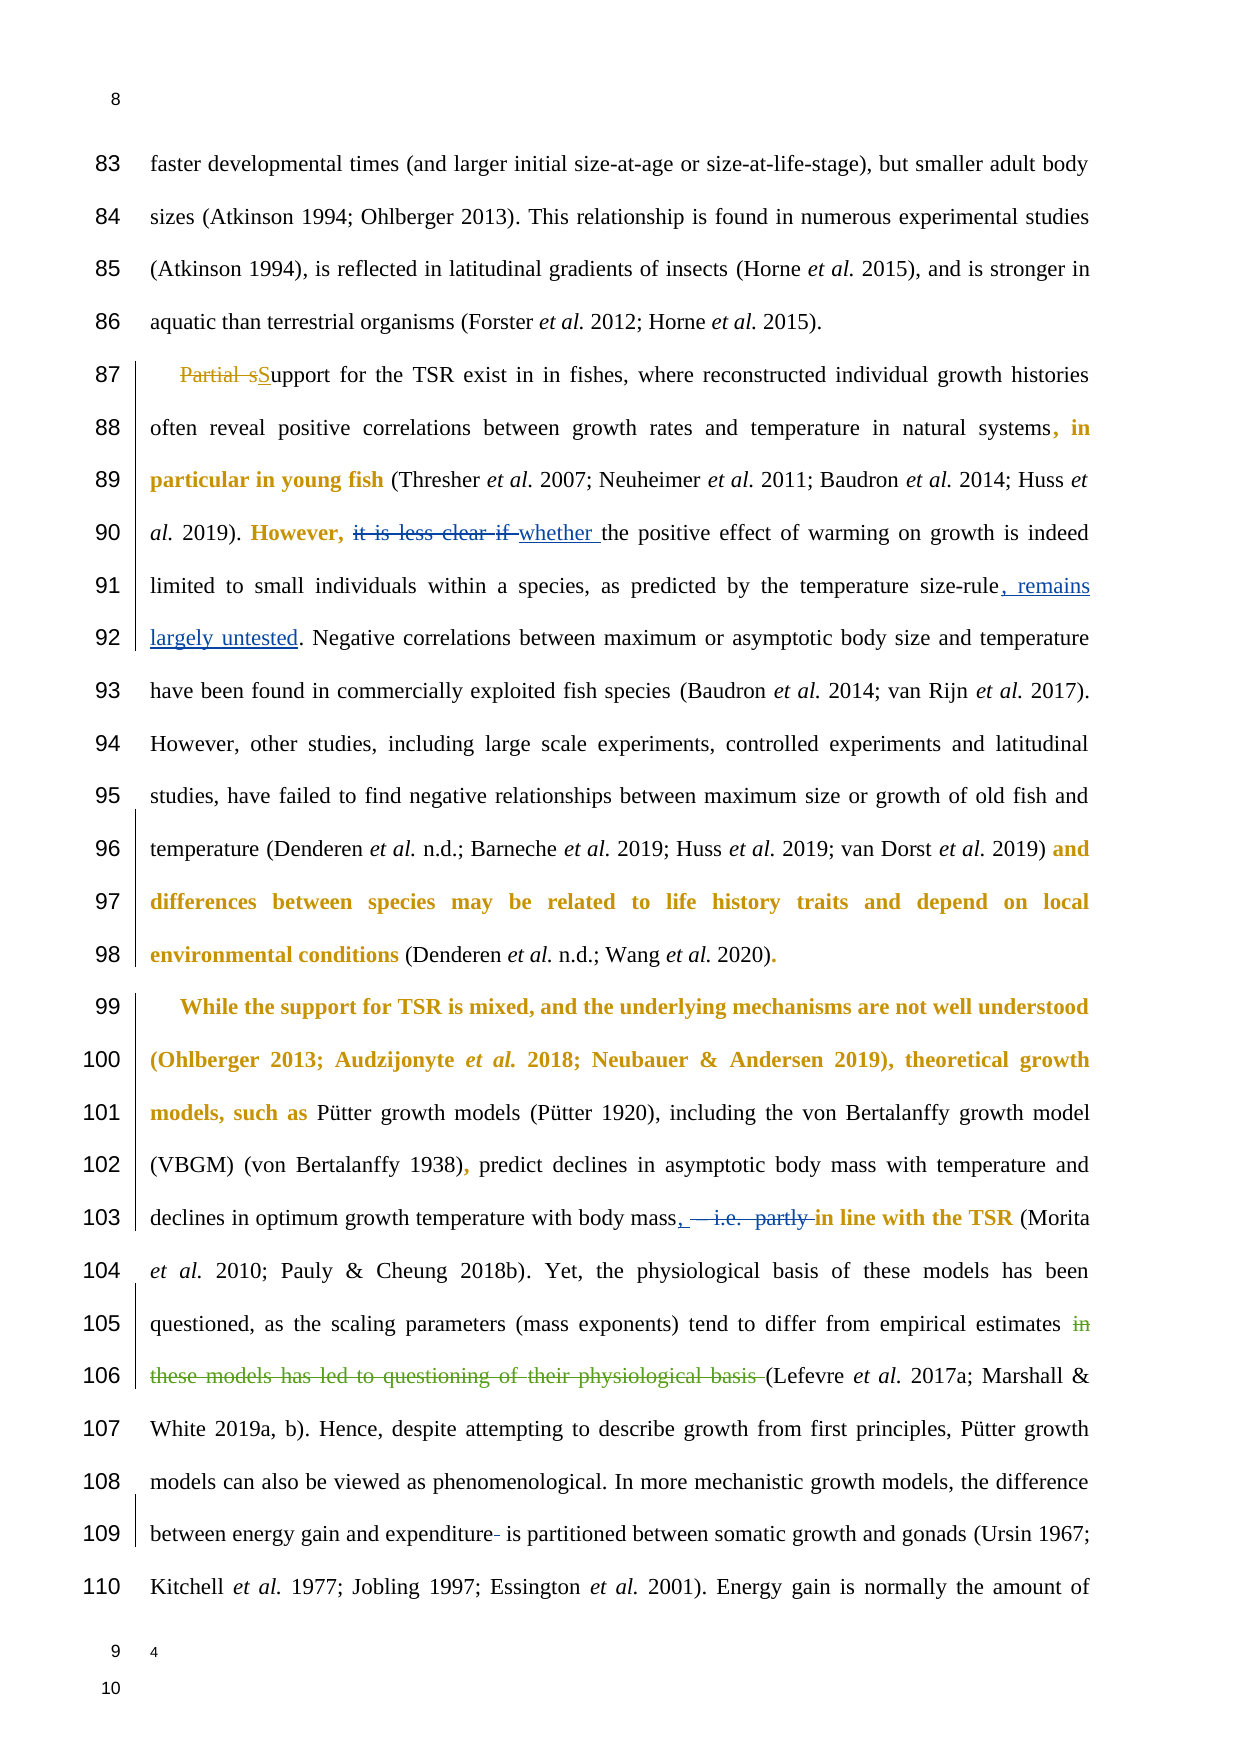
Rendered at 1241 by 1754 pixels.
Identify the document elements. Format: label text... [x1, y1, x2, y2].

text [150, 993, 1090, 1599]
text upport for the TSR exist in in fishes, where reconstructed individual growth histories often reveal positive correlations between growth rates and temperature in natural systems, in particular in young fish (Thresher et al. 2007; Neuheimer et al. 2011; Baudron et al. 2014; Huss et al. 2019). However, the positive effect of warming on growth is indeed limited to small individuals within a species, as predicted by the temperature size-rule. Negative correlations between maximum or asymptotic body size and temperature have been found in commercially exploited fish species (Baudron et al. 2014; van Rijn et al. 2017). However, other studies, including large scale experiments, controlled experiments and latitudinal studies, have failed to find negative relationships between maximum size or growth of old fish and temperature (Denderen et al. n.d.; Barneche et al. 2019; Huss et al. 2019; van Dorst et al. 2019) and differences between species may be related to life history traits and depend on local environmental conditions (Denderen et al. n.d.; Wang et al. 2020). [150, 361, 1090, 967]
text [150, 150, 1090, 334]
